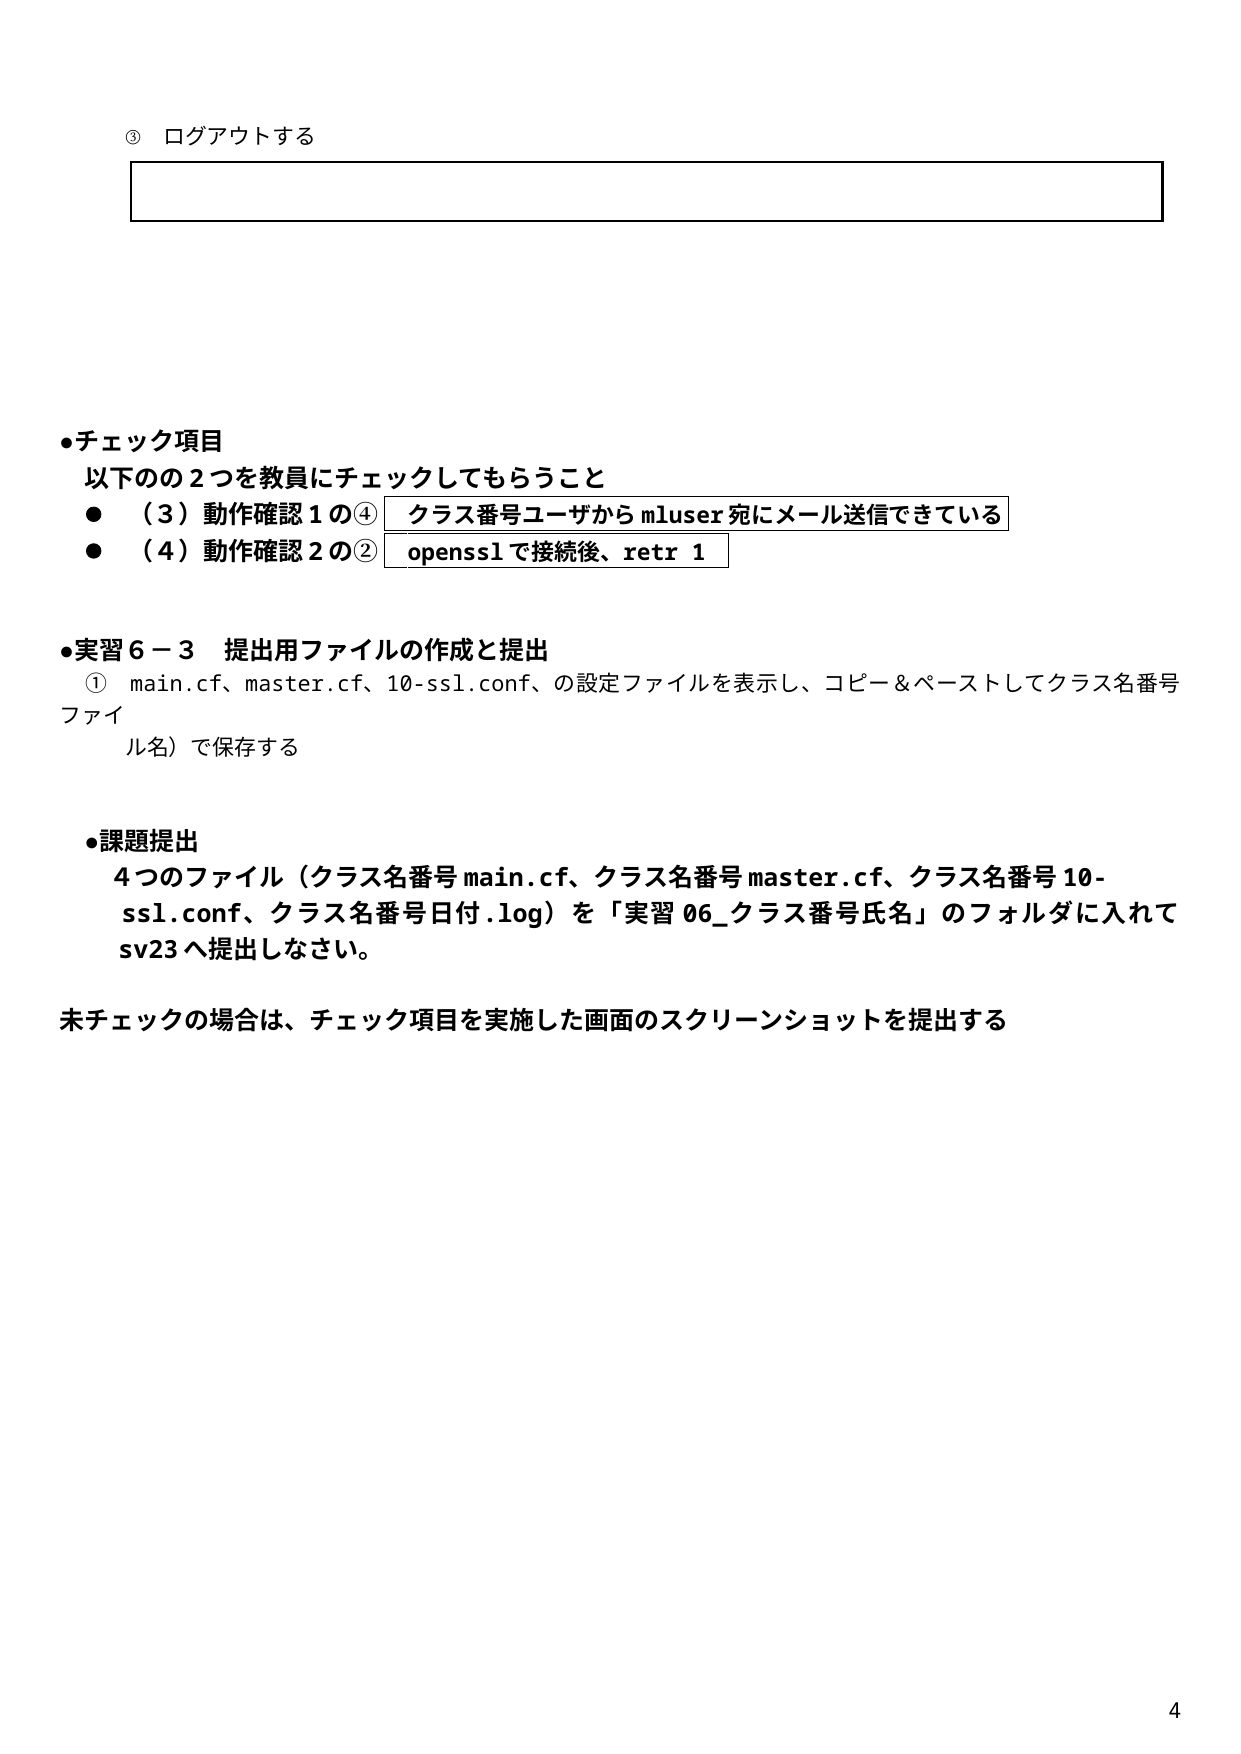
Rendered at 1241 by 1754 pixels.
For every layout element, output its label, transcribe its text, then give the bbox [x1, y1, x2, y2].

text ③ ログアウトする [124, 119, 1181, 151]
text 以下のの2つを教員にチェックしてもらうこと [59, 458, 1181, 494]
list （３）動作確認1の クラス番号ユーザからmluser宛にメール送信できている [84, 494, 1181, 531]
text ① main.cf、master.cf、10-ssl.conf、の設定ファイルを表示し、コピー＆ペーストしてクラス名番号ファイ [59, 666, 1181, 730]
text 未チェックの場合は、チェック項目を実施した画面のスクリーンショットを提出する [59, 1000, 1181, 1036]
text ●実習６－３ 提出用ファイルの作成と提出 [59, 630, 1181, 666]
text ssl.conf、クラス名番号日付.log）を「実習06_クラス番号氏名」のフォルダに入れて、sv23へ提出しなさい。 [118, 894, 1181, 966]
list （４）動作確認2の opensslで接続後、retr 1 [84, 531, 1181, 568]
text ル名）で保存する [59, 730, 1181, 762]
text ●課題提出 [59, 821, 1181, 857]
text ４つのファイル（クラス名番号main.cf、クラス名番号master.cf、クラス名番号10- [59, 857, 1181, 894]
text ●チェック項目 [59, 422, 1181, 458]
